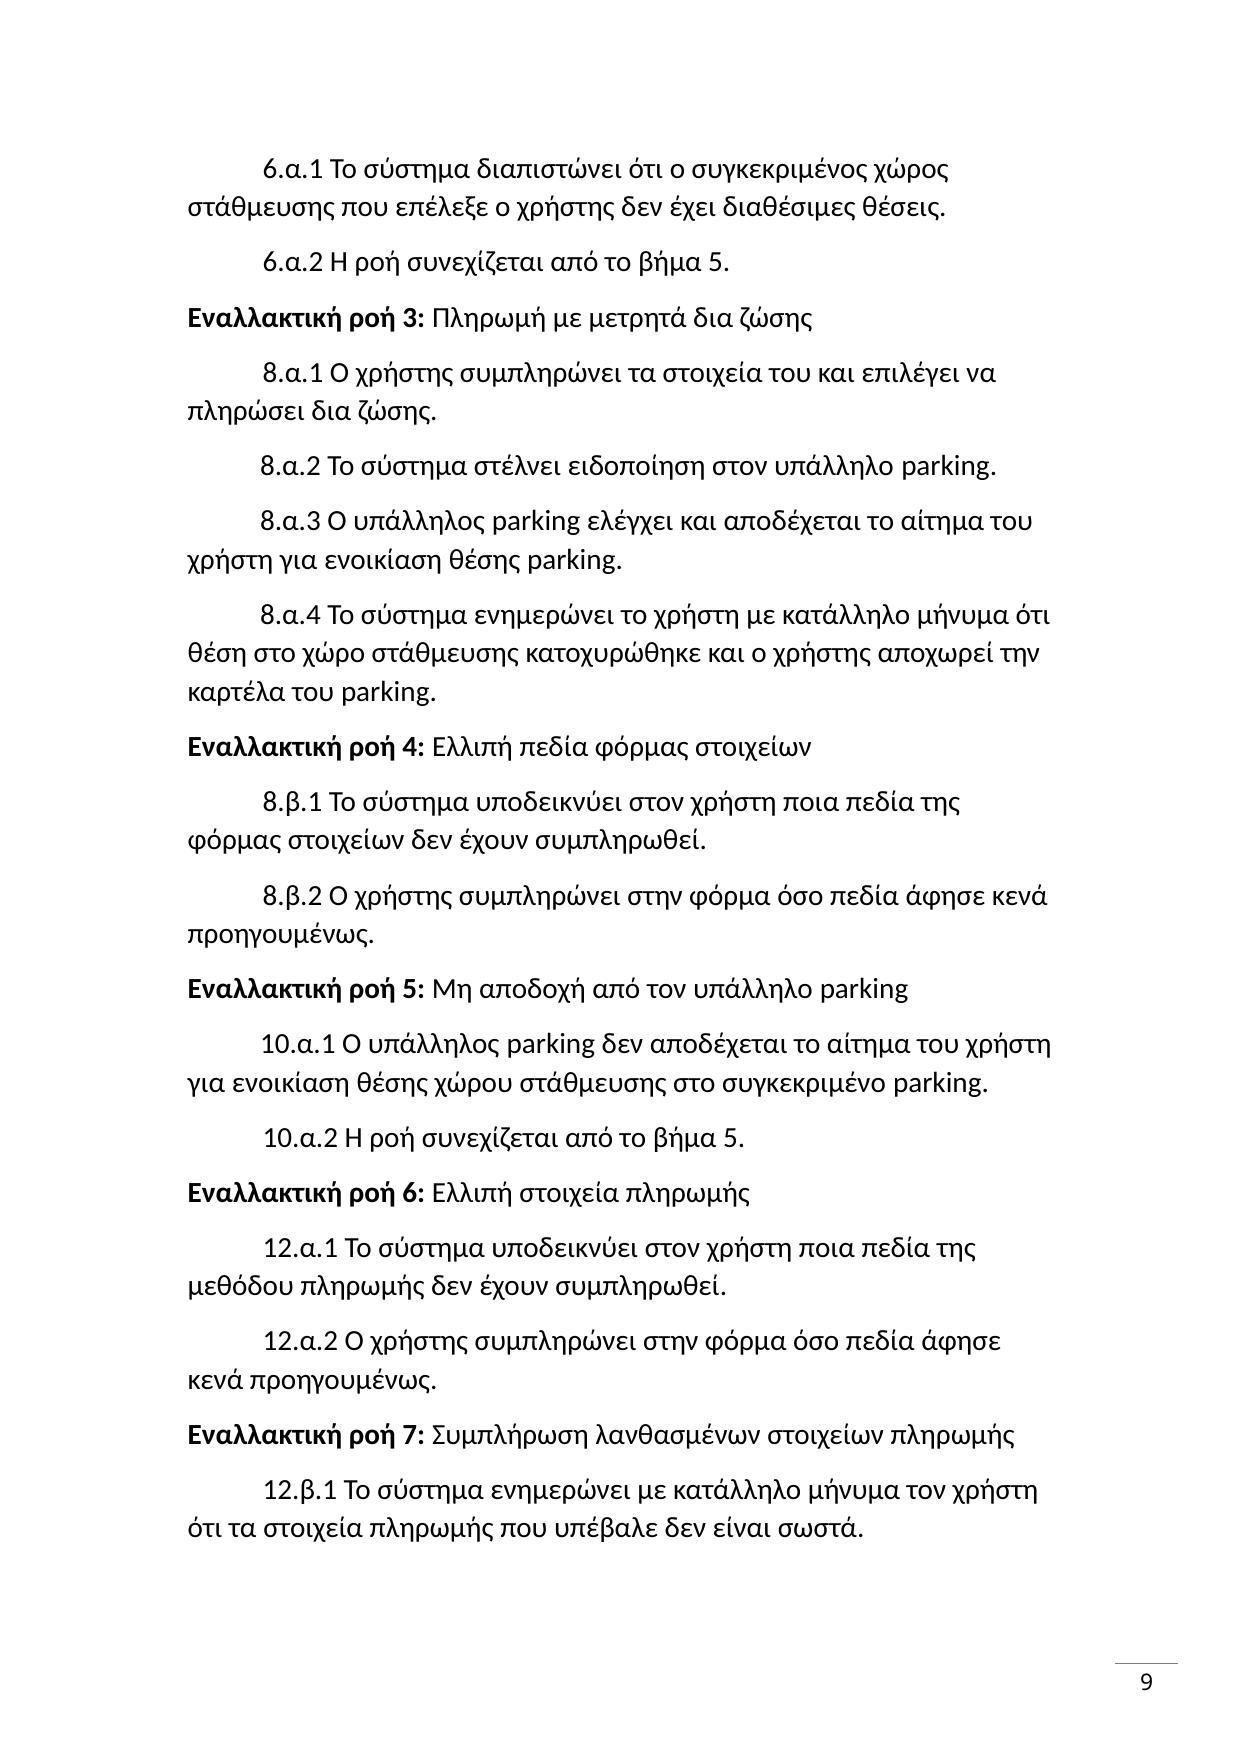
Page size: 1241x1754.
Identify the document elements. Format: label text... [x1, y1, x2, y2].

text 8.α.3 Ο υπάλληλος parking ελέγχει και αποδέχεται το αίτημα του χρήστη για ενοικίαση θέσης parking. [187, 502, 1053, 576]
text 6.α.2 Η ροή συνεχίζεται από το βήμα 5. [187, 243, 1053, 279]
text 8.α.4 Το σύστημα ενημερώνει το χρήστη με κατάλληλο μήνυμα ότι θέση στο χώρο στάθμευσης κατοχυρώθηκε και ο χρήστης αποχωρεί την καρτέλα του parking. [187, 596, 1053, 708]
text Εναλλακτική ροή 5: Μη αποδοχή από τον υπάλληλο parking [187, 970, 1053, 1006]
text Εναλλακτική ροή 3: Πληρωμή με μετρητά δια ζώσης [187, 299, 1053, 334]
text 8.α.2 Το σύστημα στέλνει ειδοποίηση στον υπάλληλο parking. [187, 447, 1053, 483]
text 6.α.1 Το σύστημα διαπιστώνει ότι ο συγκεκριμένος χώρος στάθμευσης που επέλεξε ο χρήστης δεν έχει διαθέσιμες θέσεις. [187, 150, 1053, 224]
text 12.β.1 Το σύστημα ενημερώνει με κατάλληλο μήνυμα τον χρήστη ότι τα στοιχεία πληρωμής που υπέβαλε δεν είναι σωστά. [187, 1471, 1053, 1545]
text 8.β.1 Το σύστημα υποδεικνύει στον χρήστη ποια πεδία της φόρμας στοιχείων δεν έχουν συμπληρωθεί. [187, 783, 1053, 857]
text Εναλλακτική ροή 4: Ελλιπή πεδία φόρμας στοιχείων [187, 728, 1053, 763]
text 12.α.2 Ο χρήστης συμπληρώνει στην φόρμα όσο πεδία άφησε κενά προηγουμένως. [187, 1322, 1053, 1397]
text 8.α.1 Ο χρήστης συμπληρώνει τα στοιχεία του και επιλέγει να πληρώσει δια ζώσης. [187, 354, 1053, 428]
text 10.α.1 Ο υπάλληλος parking δεν αποδέχεται το αίτημα του χρήστη για ενοικίαση θέσης χώρου στάθμευσης στο συγκεκριμένο parking. [187, 1025, 1053, 1099]
text Εναλλακτική ροή 7: Συμπλήρωση λανθασμένων στοιχείων πληρωμής [187, 1416, 1053, 1452]
text 12.α.1 Το σύστημα υποδεικνύει στον χρήστη ποια πεδία της μεθόδου πληρωμής δεν έχουν συμπληρωθεί. [187, 1229, 1053, 1303]
text 10.α.2 Η ροή συνεχίζεται από το βήμα 5. [187, 1119, 1053, 1154]
text 8.β.2 Ο χρήστης συμπληρώνει στην φόρμα όσο πεδία άφησε κενά προηγουμένως. [187, 877, 1053, 951]
text Εναλλακτική ροή 6: Ελλιπή στοιχεία πληρωμής [187, 1174, 1053, 1209]
